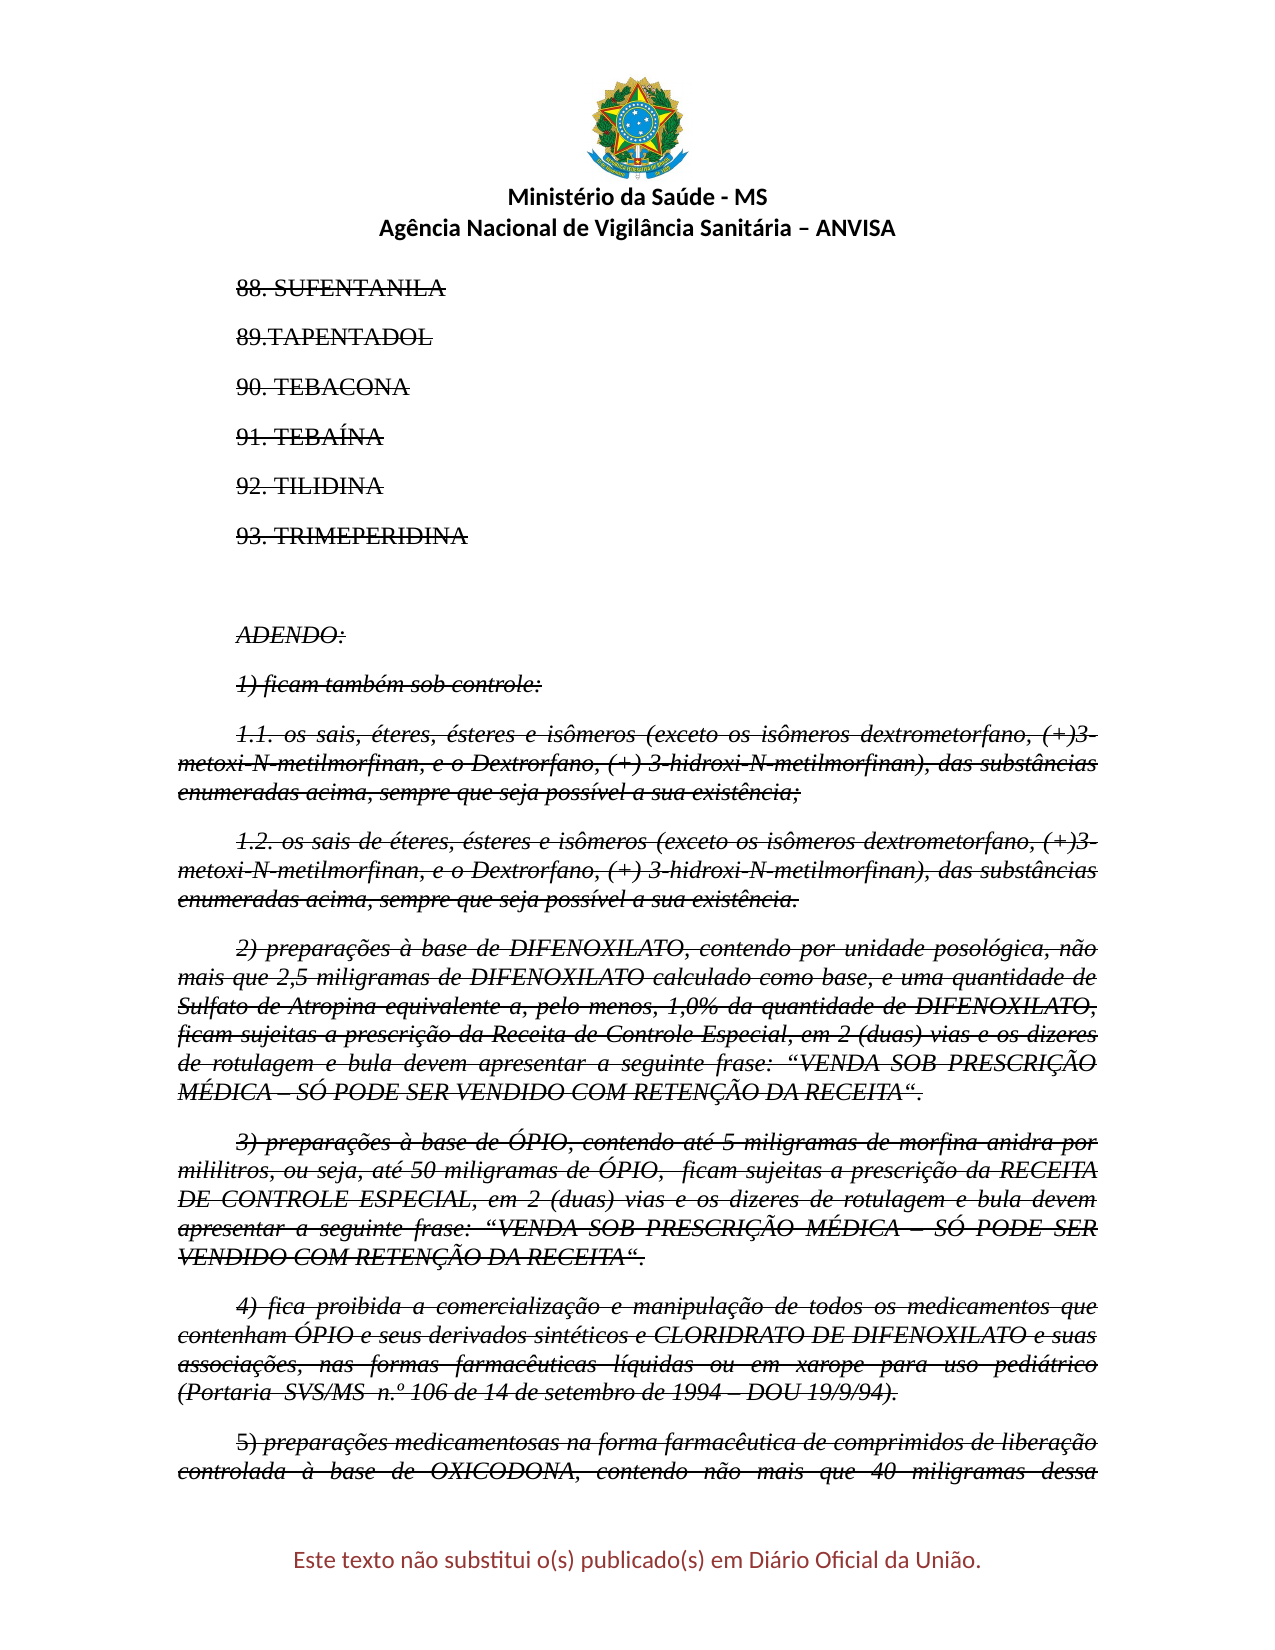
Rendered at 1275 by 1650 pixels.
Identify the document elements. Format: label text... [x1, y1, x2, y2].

text 2) preparações à base de DIFENOXILATO, contendo por unidade posológica, não mais que 2,5 miligramas de DIFENOXILATO calculado como base, e uma quantidade de Sulfato de Atropina equivalente a, pelo menos, 1,0% da quantidade de DIFENOXILATO, ficam sujeitas a prescrição da Receita de Controle Especial, em 2 (duas) vias e os dizeres de rotulagem e bula devem apresentar a seguinte frase: “VENDA SOB PRESCRIÇÃO MÉDICA – SÓ PODE SER VENDIDO COM RETENÇÃO DA RECEITA“. [177, 1037, 1098, 1106]
picture [583, 74, 692, 182]
text 3) preparações à base de ÓPIO, contendo até 5 miligramas de morfina anidra por mililitros, ou seja, até 50 miligramas de ÓPIO, ficam sujeitas a prescrição da RECEITA DE CONTROLE ESPECIAL, em 2 (duas) vias e os dizeres de rotulagem e bula devem apresentar a seguinte frase: “VENDA SOB PRESCRIÇÃO MÉDICA – SÓ PODE SER VENDIDO COM RETENÇÃO DA RECEITA“. [177, 1127, 1098, 1171]
text 90. TEBACONA [177, 372, 1098, 401]
text 92. TILIDINA [177, 471, 1098, 500]
text 2) preparações à base de DIFENOXILATO, contendo por unidade posológica, não mais que 2,5 miligramas de DIFENOXILATO calculado como base, e uma quantidade de Sulfato de Atropina equivalente a, pelo menos, 1,0% da quantidade de DIFENOXILATO, ficam sujeitas a prescrição da Receita de Controle Especial, em 2 (duas) vias e os dizeres de rotulagem e bula devem apresentar a seguinte frase: “VENDA SOB PRESCRIÇÃO MÉDICA – SÓ PODE SER VENDIDO COM RETENÇÃO DA RECEITA“. [177, 933, 1098, 1035]
text 89.TAPENTADOL [177, 322, 1098, 351]
text 4) fica proibida a comercialização e manipulação de todos os medicamentos que contenham ÓPIO e seus derivados sintéticos e CLORIDRATO DE DIFENOXILATO e suas associações, nas formas farmacêuticas líquidas ou em xarope para uso pediátrico (Portaria SVS/MS n.º 106 de 14 de setembro de 1994 – DOU 19/9/94). [177, 1365, 1098, 1406]
text 1.2. os sais de éteres, ésteres e isômeros (exceto os isômeros dextrometorfano, (+)3-metoxi-N-metilmorfinan, e o Dextrorfano, (+) 3-hidroxi-N-metilmorfinan), das substâncias enumeradas acima, sempre que seja possível a sua existência. [177, 872, 1098, 912]
text 3) preparações à base de ÓPIO, contendo até 5 miligramas de morfina anidra por mililitros, ou seja, até 50 miligramas de ÓPIO, ficam sujeitas a prescrição da RECEITA DE CONTROLE ESPECIAL, em 2 (duas) vias e os dizeres de rotulagem e bula devem apresentar a seguinte frase: “VENDA SOB PRESCRIÇÃO MÉDICA – SÓ PODE SER VENDIDO COM RETENÇÃO DA RECEITA“. [177, 1172, 1098, 1228]
text 1.1. os sais, éteres, ésteres e isômeros (exceto os isômeros dextrometorfano, (+)3-metoxi-N-metilmorfinan, e o Dextrorfano, (+) 3-hidroxi-N-metilmorfinan), das substâncias enumeradas acima, sempre que seja possível a sua existência; [177, 719, 1098, 763]
text 3) preparações à base de ÓPIO, contendo até 5 miligramas de morfina anidra por mililitros, ou seja, até 50 miligramas de ÓPIO, ficam sujeitas a prescrição da RECEITA DE CONTROLE ESPECIAL, em 2 (duas) vias e os dizeres de rotulagem e bula devem apresentar a seguinte frase: “VENDA SOB PRESCRIÇÃO MÉDICA – SÓ PODE SER VENDIDO COM RETENÇÃO DA RECEITA“. [177, 1229, 1098, 1270]
text 91. TEBAÍNA [177, 422, 1098, 450]
text 88. SUFENTANILA [177, 273, 1098, 302]
text 1.2. os sais de éteres, ésteres e isômeros (exceto os isômeros dextrometorfano, (+)3-metoxi-N-metilmorfinan, e o Dextrorfano, (+) 3-hidroxi-N-metilmorfinan), das substâncias enumeradas acima, sempre que seja possível a sua existência. [177, 826, 1098, 871]
text 4) fica proibida a comercialização e manipulação de todos os medicamentos que contenham ÓPIO e seus derivados sintéticos e CLORIDRATO DE DIFENOXILATO e suas associações, nas formas farmacêuticas líquidas ou em xarope para uso pediátrico (Portaria SVS/MS n.º 106 de 14 de setembro de 1994 – DOU 19/9/94). [177, 1291, 1098, 1364]
text 1) ficam também sob controle: [177, 669, 1098, 698]
text 93. TRIMEPERIDINA [177, 521, 1098, 549]
text 1.1. os sais, éteres, ésteres e isômeros (exceto os isômeros dextrometorfano, (+)3-metoxi-N-metilmorfinan, e o Dextrorfano, (+) 3-hidroxi-N-metilmorfinan), das substâncias enumeradas acima, sempre que seja possível a sua existência; [177, 764, 1098, 805]
text ADENDO: [177, 620, 1098, 649]
